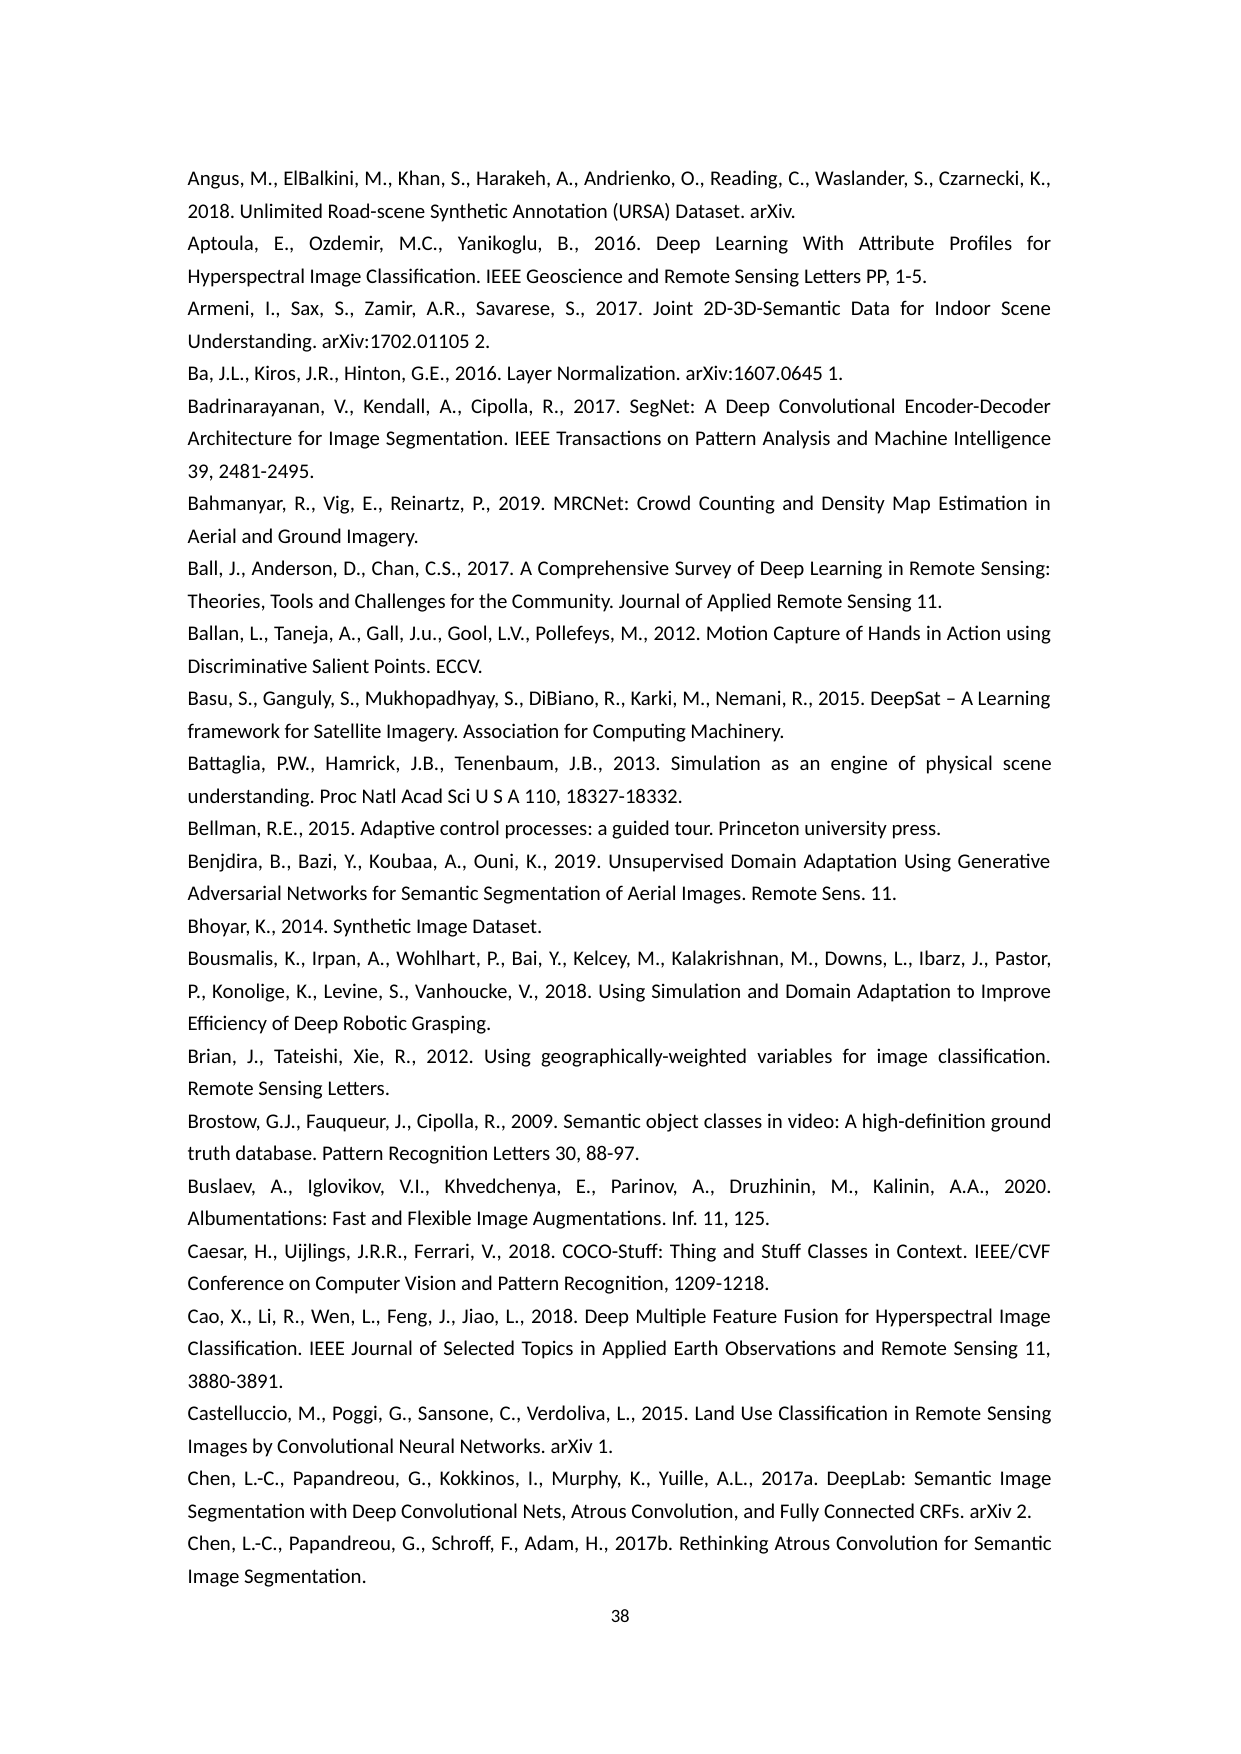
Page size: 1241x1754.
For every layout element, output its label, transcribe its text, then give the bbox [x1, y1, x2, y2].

text Brian, J., Tateishi, Xie, R., 2012. Using geographically-weighted variables for image classification. Remote Sensing Letters. [187, 1039, 1053, 1104]
text Chen, L.-C., Papandreou, G., Schroff, F., Adam, H., 2017b. Rethinking Atrous Convolution for Semantic Image Segmentation. [187, 1527, 1053, 1592]
text Benjdira, B., Bazi, Y., Koubaa, A., Ouni, K., 2019. Unsupervised Domain Adaptation Using Generative Adversarial Networks for Semantic Segmentation of Aerial Images. Remote Sens. 11. [187, 844, 1053, 909]
text Badrinarayanan, V., Kendall, A., Cipolla, R., 2017. SegNet: A Deep Convolutional Encoder-Decoder Architecture for Image Segmentation. IEEE Transactions on Pattern Analysis and Machine Intelligence 39, 2481-2495. [187, 389, 1053, 487]
text Battaglia, P.W., Hamrick, J.B., Tenenbaum, J.B., 2013. Simulation as an engine of physical scene understanding. Proc Natl Acad Sci U S A 110, 18327-18332. [187, 747, 1053, 812]
text Cao, X., Li, R., Wen, L., Feng, J., Jiao, L., 2018. Deep Multiple Feature Fusion for Hyperspectral Image Classification. IEEE Journal of Selected Topics in Applied Earth Observations and Remote Sensing 11, 3880-3891. [187, 1299, 1053, 1397]
text Basu, S., Ganguly, S., Mukhopadhyay, S., DiBiano, R., Karki, M., Nemani, R., 2015. DeepSat – A Learning framework for Satellite Imagery. Association for Computing Machinery. [187, 682, 1053, 747]
text Castelluccio, M., Poggi, G., Sansone, C., Verdoliva, L., 2015. Land Use Classification in Remote Sensing Images by Convolutional Neural Networks. arXiv 1. [187, 1397, 1053, 1462]
text Chen, L.-C., Papandreou, G., Kokkinos, I., Murphy, K., Yuille, A.L., 2017a. DeepLab: Semantic Image Segmentation with Deep Convolutional Nets, Atrous Convolution, and Fully Connected CRFs. arXiv 2. [187, 1462, 1053, 1527]
text Bahmanyar, R., Vig, E., Reinartz, P., 2019. MRCNet: Crowd Counting and Density Map Estimation in Aerial and Ground Imagery. [187, 487, 1053, 552]
text Bellman, R.E., 2015. Adaptive control processes: a guided tour. Princeton university press. [187, 812, 1053, 844]
text Bhoyar, K., 2014. Synthetic Image Dataset. [187, 909, 1053, 942]
text Ba, J.L., Kiros, J.R., Hinton, G.E., 2016. Layer Normalization. arXiv:1607.0645 1. [187, 357, 1053, 389]
text Caesar, H., Uijlings, J.R.R., Ferrari, V., 2018. COCO-Stuff: Thing and Stuff Classes in Context. IEEE/CVF Conference on Computer Vision and Pattern Recognition, 1209-1218. [187, 1234, 1053, 1299]
text Aptoula, E., Ozdemir, M.C., Yanikoglu, B., 2016. Deep Learning With Attribute Profiles for Hyperspectral Image Classification. IEEE Geoscience and Remote Sensing Letters PP, 1-5. [187, 227, 1053, 292]
text Buslaev, A., Iglovikov, V.I., Khvedchenya, E., Parinov, A., Druzhinin, M., Kalinin, A.A., 2020. Albumentations: Fast and Flexible Image Augmentations. Inf. 11, 125. [187, 1169, 1053, 1234]
text Angus, M., ElBalkini, M., Khan, S., Harakeh, A., Andrienko, O., Reading, C., Waslander, S., Czarnecki, K., 2018. Unlimited Road-scene Synthetic Annotation (URSA) Dataset. arXiv. [187, 162, 1053, 227]
text Ballan, L., Taneja, A., Gall, J.u., Gool, L.V., Pollefeys, M., 2012. Motion Capture of Hands in Action using Discriminative Salient Points. ECCV. [187, 617, 1053, 682]
text Ball, J., Anderson, D., Chan, C.S., 2017. A Comprehensive Survey of Deep Learning in Remote Sensing: Theories, Tools and Challenges for the Community. Journal of Applied Remote Sensing 11. [187, 552, 1053, 617]
text Brostow, G.J., Fauqueur, J., Cipolla, R., 2009. Semantic object classes in video: A high-definition ground truth database. Pattern Recognition Letters 30, 88-97. [187, 1104, 1053, 1169]
text Bousmalis, K., Irpan, A., Wohlhart, P., Bai, Y., Kelcey, M., Kalakrishnan, M., Downs, L., Ibarz, J., Pastor, P., Konolige, K., Levine, S., Vanhoucke, V., 2018. Using Simulation and Domain Adaptation to Improve Efficiency of Deep Robotic Grasping. [187, 942, 1053, 1039]
text Armeni, I., Sax, S., Zamir, A.R., Savarese, S., 2017. Joint 2D-3D-Semantic Data for Indoor Scene Understanding. arXiv:1702.01105 2. [187, 292, 1053, 357]
